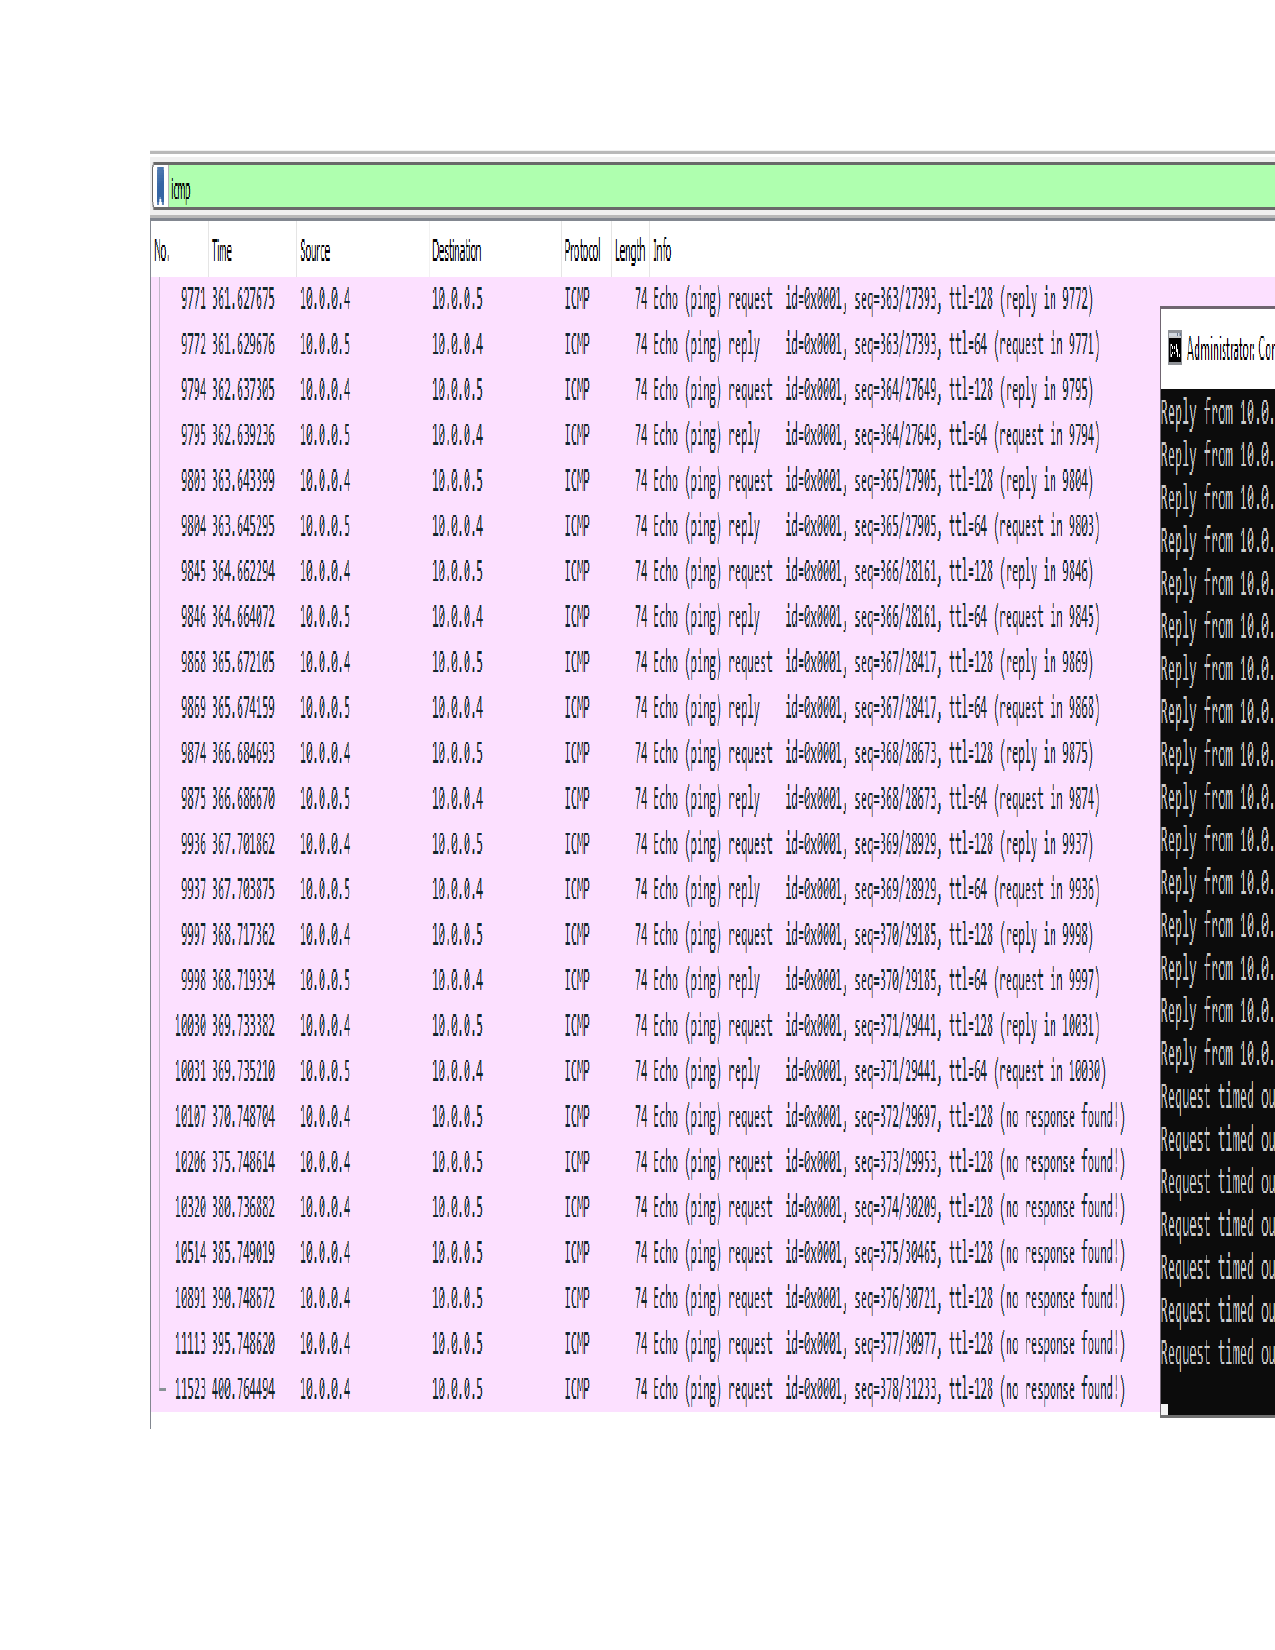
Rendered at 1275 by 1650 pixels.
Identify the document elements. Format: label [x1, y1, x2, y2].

picture [150, 150, 1275, 1429]
